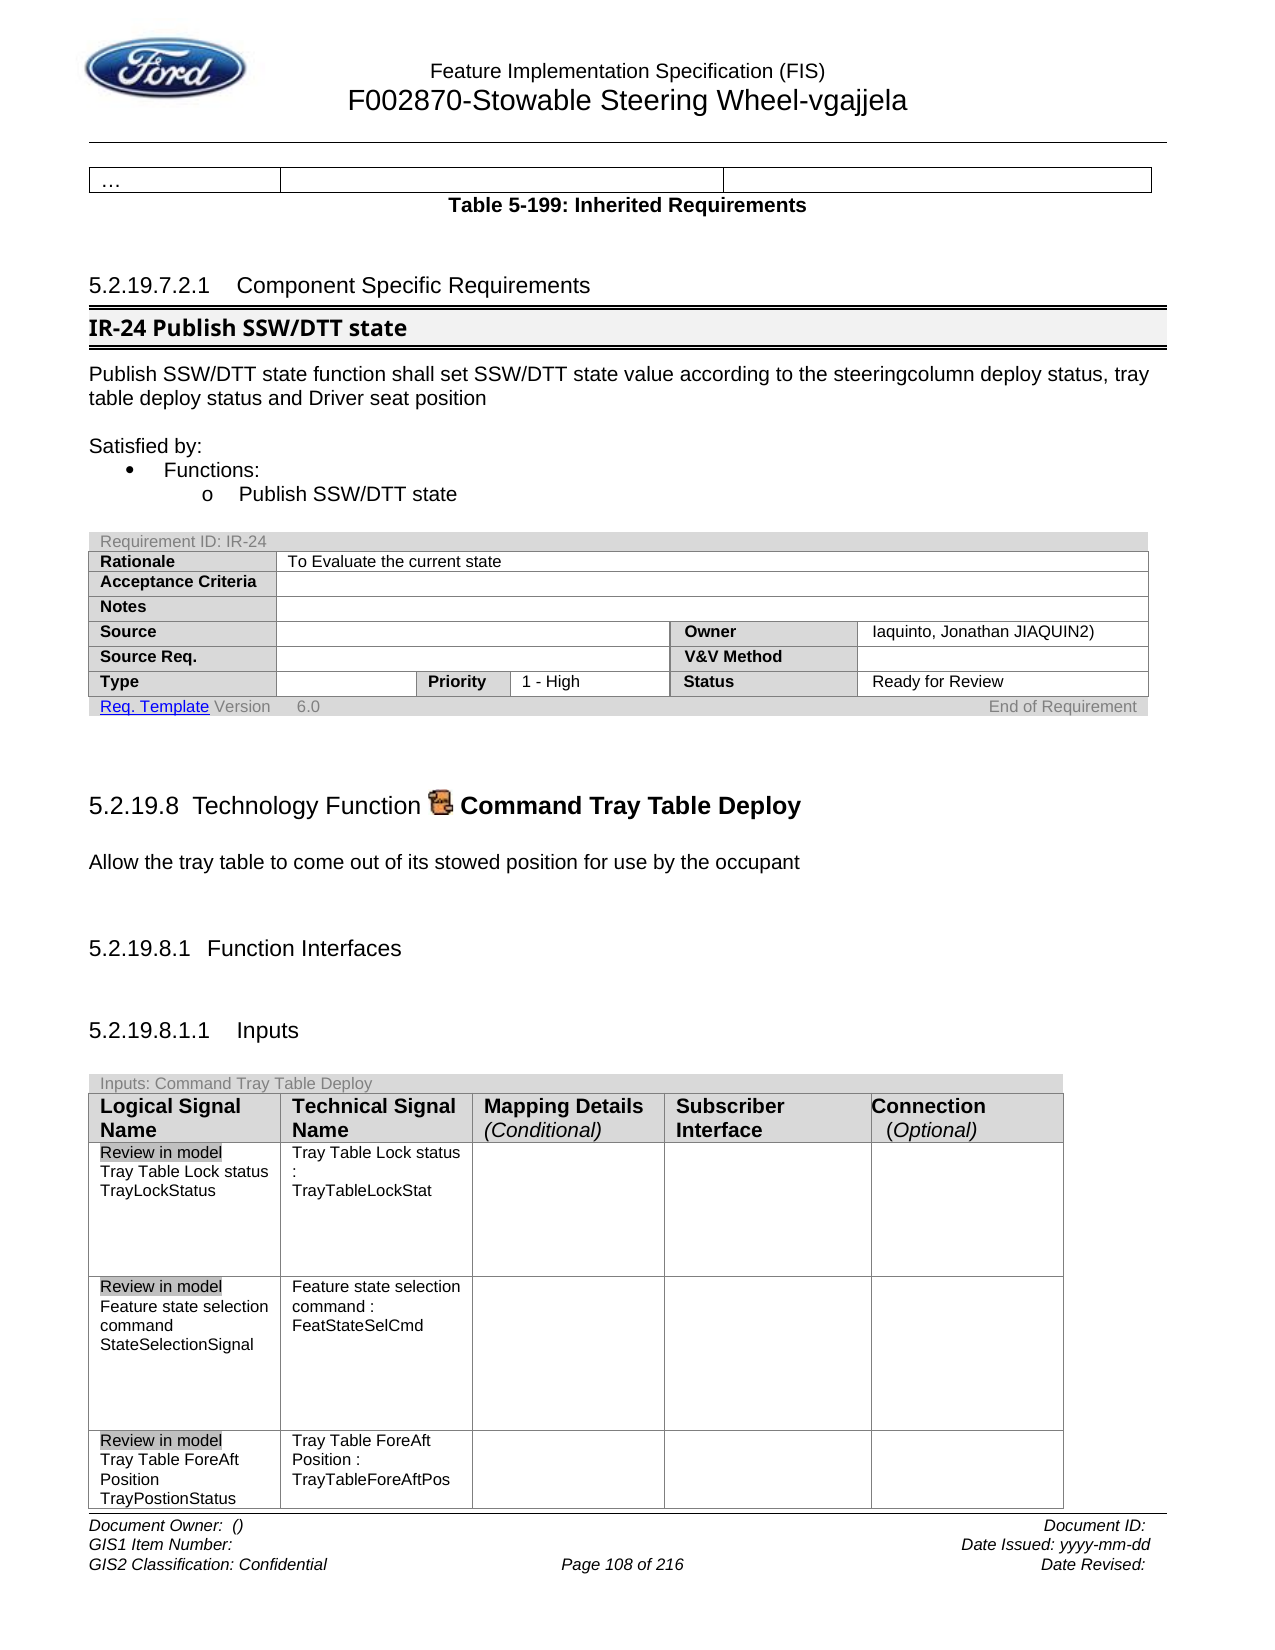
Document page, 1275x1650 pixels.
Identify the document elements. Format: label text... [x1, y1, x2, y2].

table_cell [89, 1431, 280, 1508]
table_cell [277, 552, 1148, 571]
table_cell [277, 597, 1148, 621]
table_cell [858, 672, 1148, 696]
subtitle Function Interfaces [89, 935, 1167, 962]
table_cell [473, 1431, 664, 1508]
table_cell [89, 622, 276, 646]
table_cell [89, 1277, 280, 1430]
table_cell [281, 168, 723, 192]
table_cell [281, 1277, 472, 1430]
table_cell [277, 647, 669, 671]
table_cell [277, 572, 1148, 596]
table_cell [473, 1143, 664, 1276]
text Publish SSW/DTT state function shall set SSW/DTT state value according to the steeringcolumn deploy status, tray table deploy status and Driver seat position [89, 362, 1167, 410]
list Functions: [126, 458, 1167, 482]
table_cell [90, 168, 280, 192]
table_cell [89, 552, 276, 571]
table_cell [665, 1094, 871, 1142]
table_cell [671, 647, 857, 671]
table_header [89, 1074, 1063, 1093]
picture [65, 18, 266, 119]
subtitle Component Specific Requirements [89, 272, 1167, 299]
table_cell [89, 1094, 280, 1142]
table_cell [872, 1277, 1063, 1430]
text Satisfied by: [89, 434, 1167, 458]
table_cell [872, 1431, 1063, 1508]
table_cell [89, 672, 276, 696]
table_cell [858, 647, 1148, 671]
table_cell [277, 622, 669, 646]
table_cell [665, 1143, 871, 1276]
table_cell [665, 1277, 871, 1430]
picture [428, 789, 454, 815]
list Publish SSW/DTT state [201, 482, 1167, 508]
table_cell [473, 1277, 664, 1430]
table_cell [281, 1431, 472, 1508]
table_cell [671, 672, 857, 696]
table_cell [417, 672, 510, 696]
subtitle Technology Function Command Tray Table Deploy [89, 789, 1167, 820]
text IR-24 Publish SSW/DTT state [89, 310, 1167, 345]
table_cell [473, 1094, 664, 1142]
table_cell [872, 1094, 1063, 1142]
text Table 5-4: Inherited Requirements [89, 193, 1167, 217]
subtitle Inputs [89, 1017, 1167, 1043]
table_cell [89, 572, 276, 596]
text Allow the tray table to come out of its stowed position for use by the occupant [89, 850, 1167, 874]
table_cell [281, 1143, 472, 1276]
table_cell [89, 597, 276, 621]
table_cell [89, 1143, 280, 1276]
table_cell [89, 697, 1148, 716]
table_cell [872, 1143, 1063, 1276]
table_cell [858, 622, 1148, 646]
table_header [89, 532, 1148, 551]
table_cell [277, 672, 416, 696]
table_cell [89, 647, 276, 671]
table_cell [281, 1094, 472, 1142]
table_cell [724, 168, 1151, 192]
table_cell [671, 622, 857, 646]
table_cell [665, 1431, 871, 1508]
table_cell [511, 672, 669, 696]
